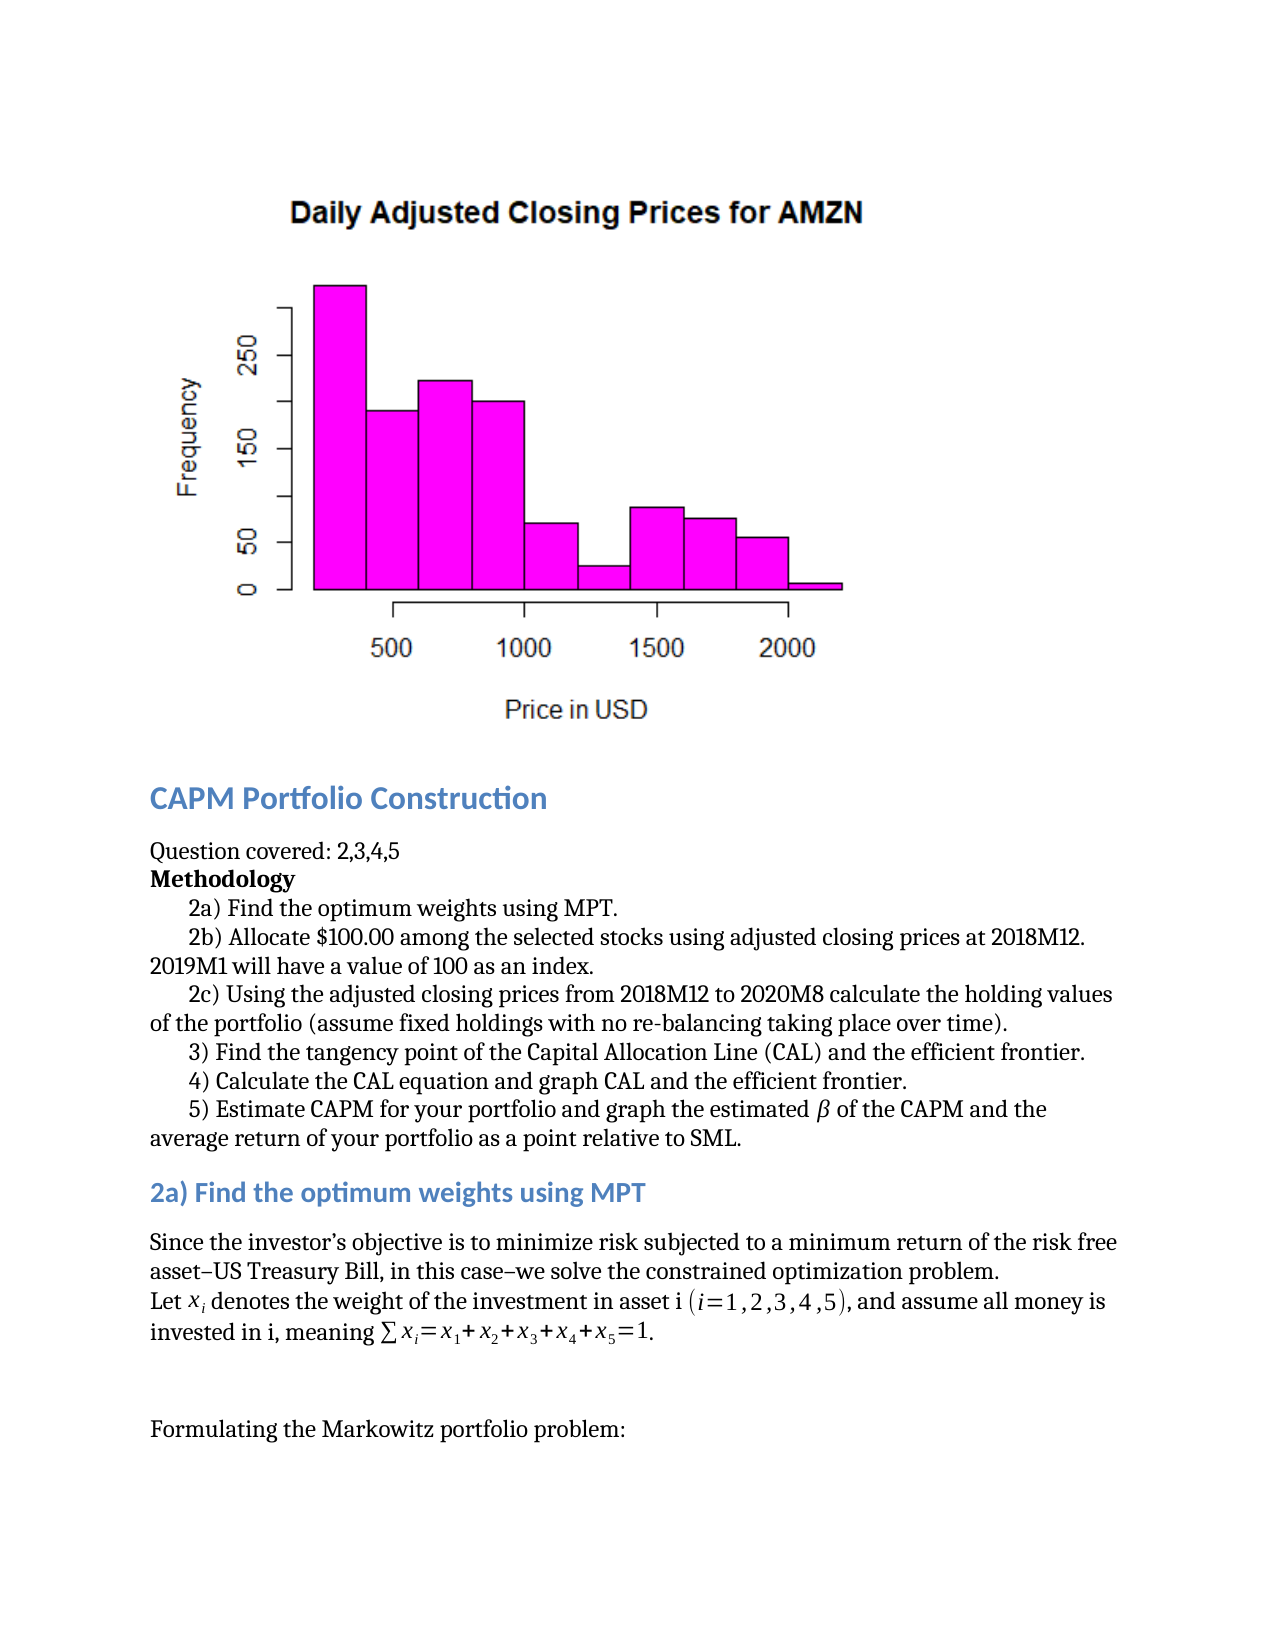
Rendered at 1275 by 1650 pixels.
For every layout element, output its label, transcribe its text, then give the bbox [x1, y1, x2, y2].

picture [168, 150, 927, 757]
text Formulating the Markowitz portfolio problem: [150, 1414, 1125, 1443]
subtitle CAPM Portfolio Construction [150, 777, 1125, 818]
text Question covered: 2,3,4,5 Methodology 2a) Find the optimum weights using MPT. 2b) Allocate $100.00 among the selected stocks using adjusted closing prices at 2018M12. 2019M1 will have a value of 100 as an index. 2c) Using the adjusted closing prices from 2018M12 to 2020M8 calculate the holding values of the portfolio (assume fixed holdings with no re-balancing taking place over time). 3) Find the tangency point of the Capital Allocation Line (CAL) and the efficient frontier. 4) Calculate the CAL equation and graph CAL and the efficient frontier. 5) Estimate CAPM for your portfolio and graph the estimated of the CAPM and the average return of your portfolio as a point relative to SML. [150, 837, 1125, 1153]
text Since the investor’s objective is to minimize risk subjected to a minimum return of the risk free asset–US Treasury Bill, in this case–we solve the constrained optimization problem. Let denotes the weight of the investment in asset i , and assume all money is invested in i, meaning . [150, 1228, 1125, 1348]
subtitle 2a) Find the optimum weights using MPT [150, 1174, 1125, 1209]
